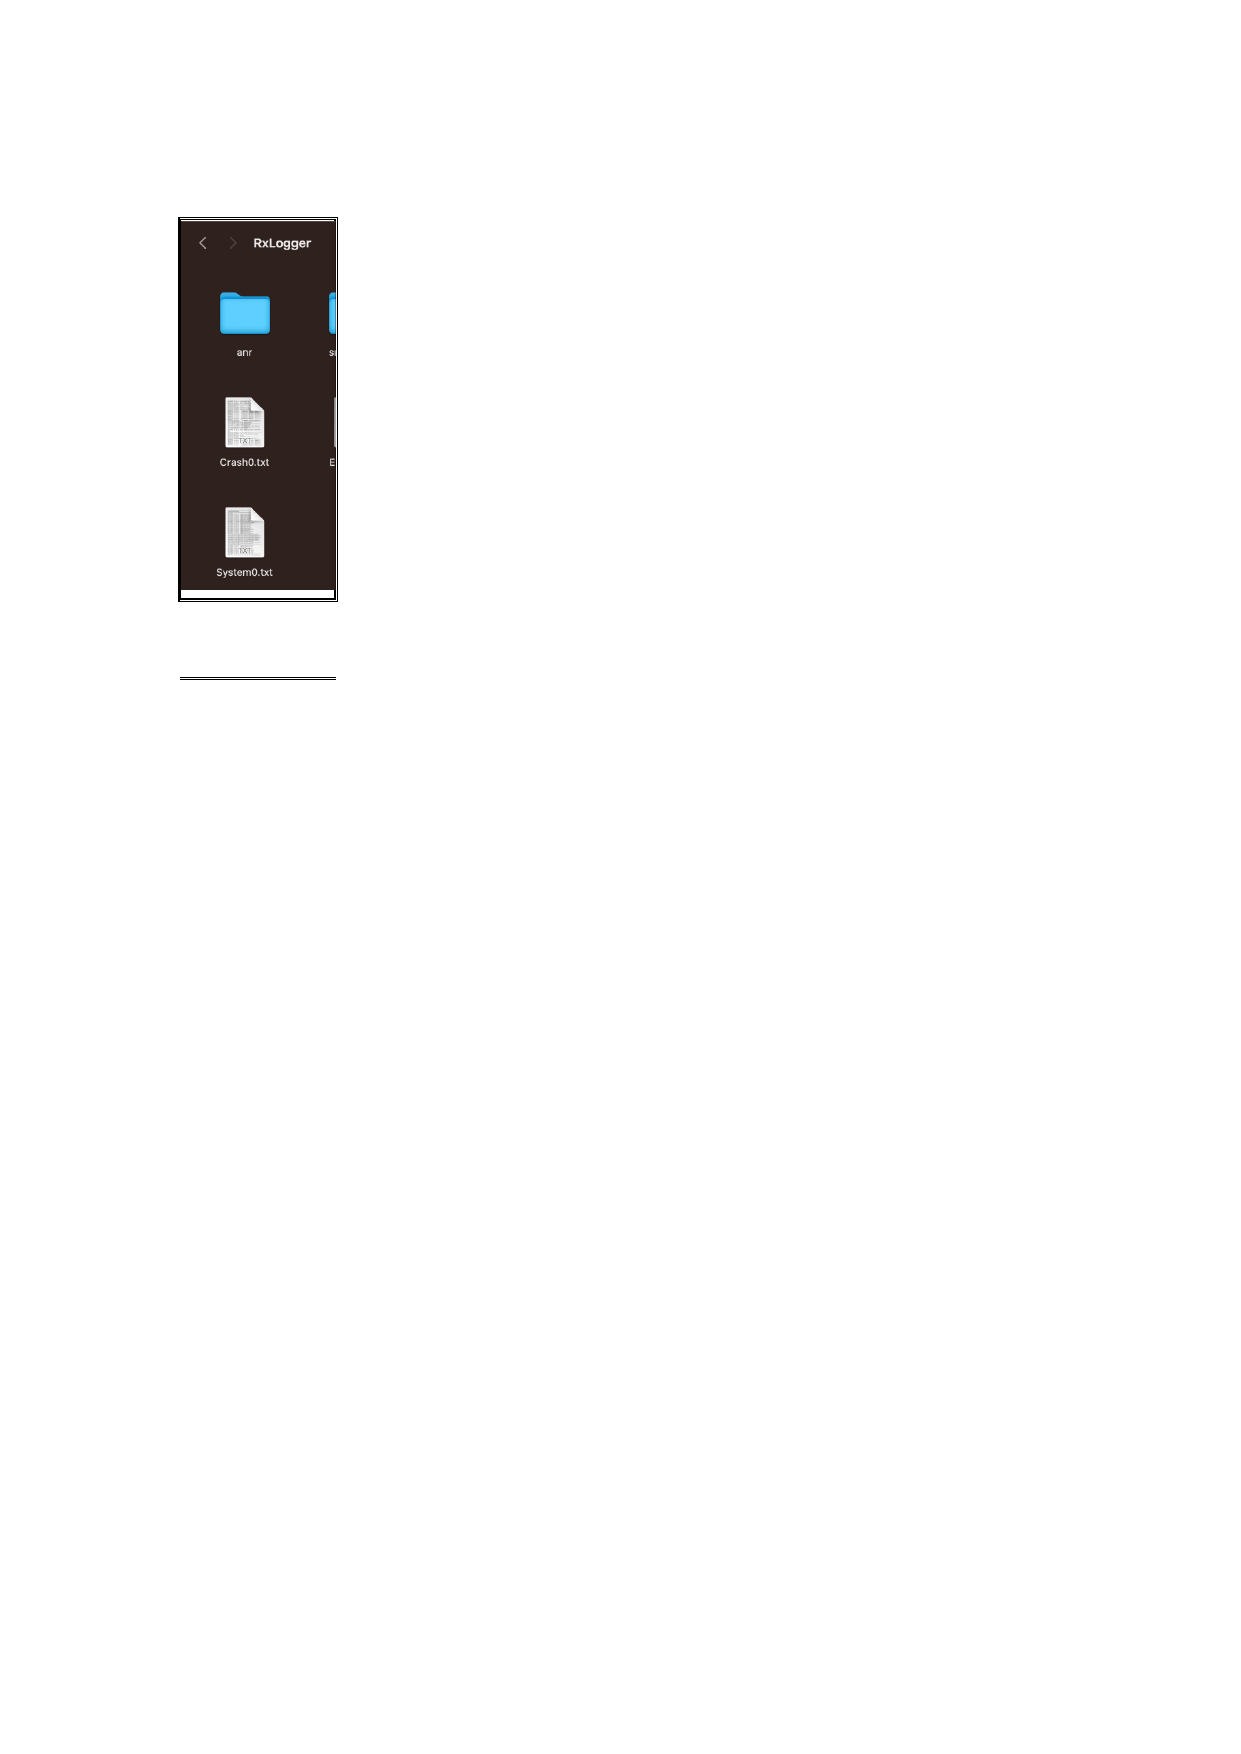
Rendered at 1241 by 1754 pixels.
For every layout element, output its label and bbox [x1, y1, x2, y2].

table_header [181, 590, 334, 598]
picture [181, 221, 336, 590]
